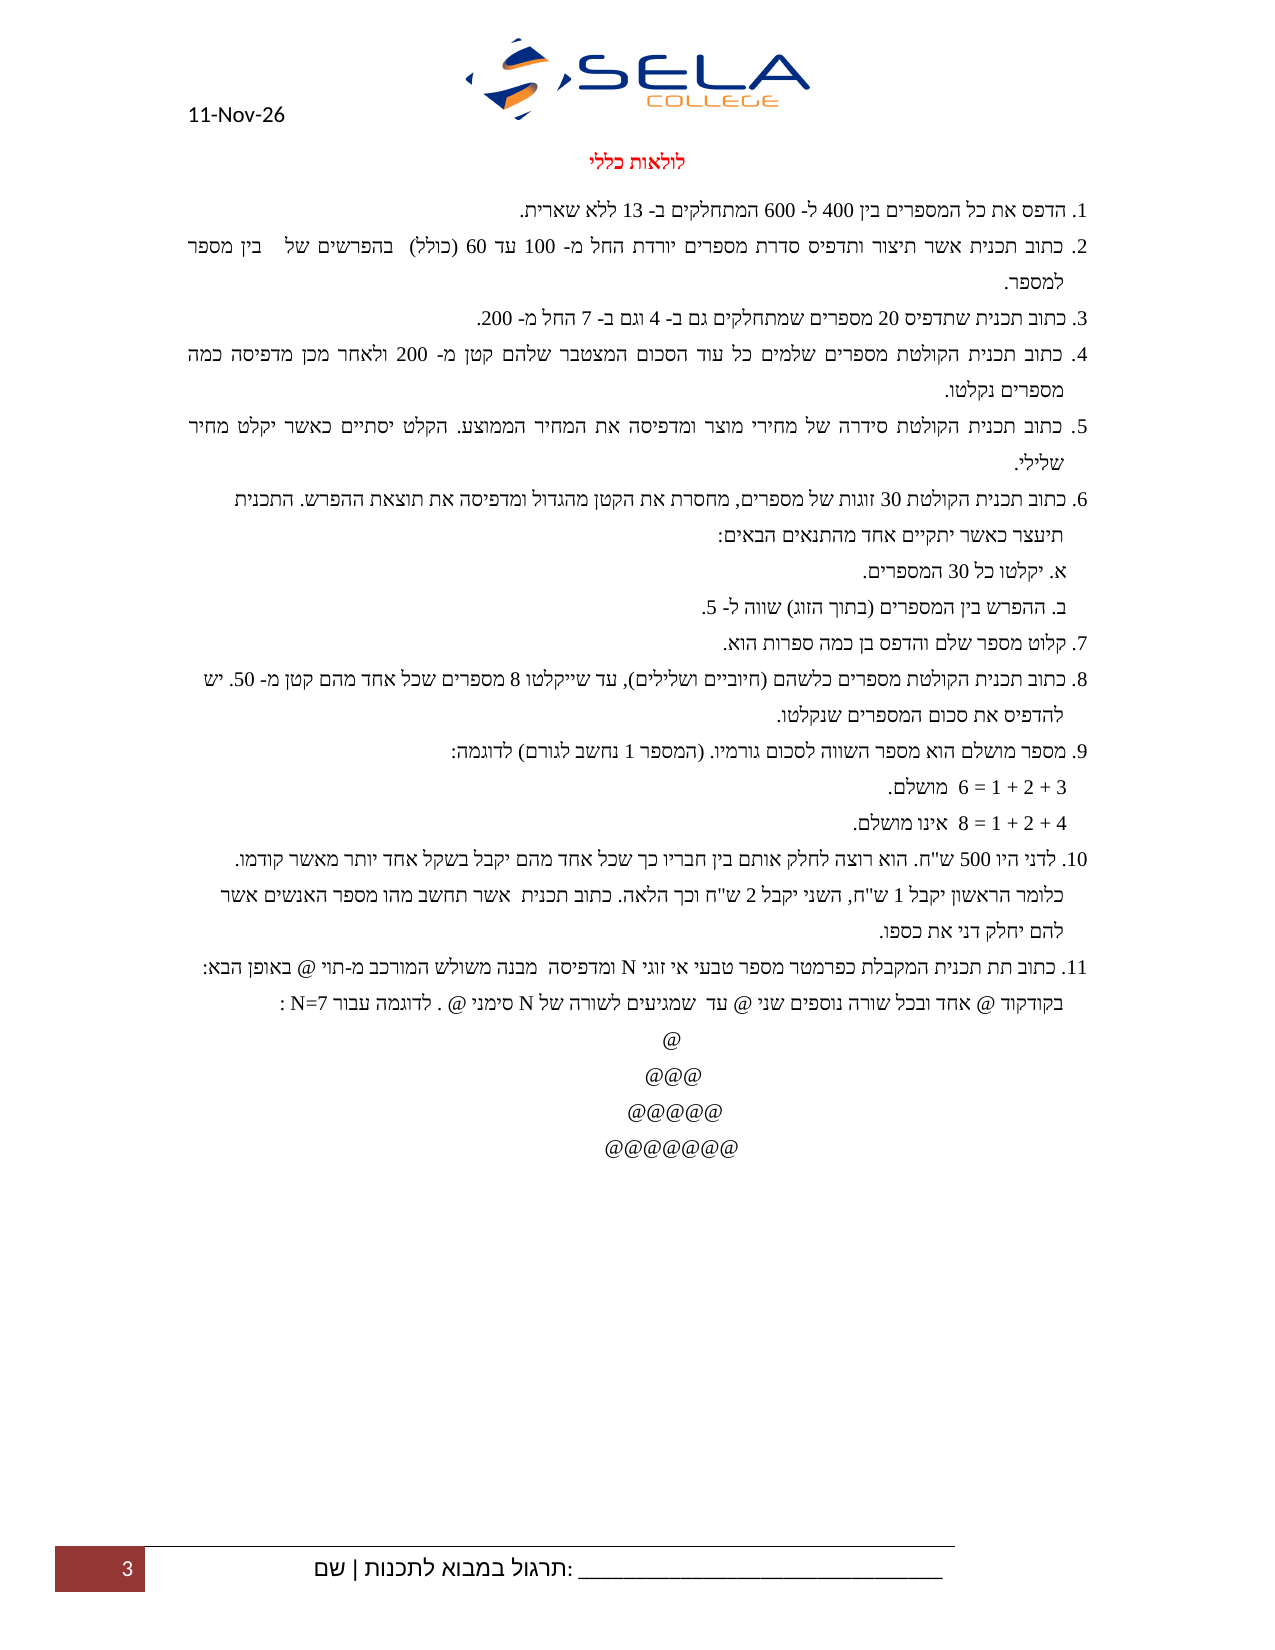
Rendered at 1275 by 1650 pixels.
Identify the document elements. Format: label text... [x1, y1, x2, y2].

text 3. כתוב תכנית שתדפיס 20 מספרים שמתחלקים גם ב- 4 וגם ב- 7 החל מ- 200. [187, 306, 1087, 330]
text 6. כתוב תכנית הקולטת 30 זוגות של מספרים, מחסרת את הקטן מהגדול ומדפיסה את תוצאת ההפרש. התכנית תיעצר כאשר יתקיים אחד מהתנאים הבאים: [187, 486, 1087, 547]
text 3 + 2 + 1 = 6 מושלם. [187, 775, 1087, 799]
text @@@ [187, 1063, 1087, 1087]
text לולאות כללי [187, 150, 1087, 174]
picture [460, 35, 815, 123]
text 8. כתוב תכנית הקולטת מספרים כלשהם (חיוביים ושלילים), עד שייקלטו 8 מספרים שכל אחד מהם קטן מ- 50. יש להדפיס את סכום המספרים שנקלטו. [187, 667, 1087, 727]
text א. יקלטו כל 30 המספרים. [187, 558, 1087, 583]
text @ [187, 1027, 1087, 1051]
text ב. ההפרש בין המספרים (בתוך הזוג) שווה ל- 5. [187, 594, 1087, 619]
text 5. כתוב תכנית הקולטת סידרה של מחירי מוצר ומדפיסה את המחיר הממוצע. הקלט יסתיים כאשר יקלט מחיר שלילי. [187, 414, 1087, 474]
text 9. מספר מושלם הוא מספר השווה לסכום גורמיו. (המספר 1 נחשב לגורם) לדוגמה: [187, 739, 1087, 763]
text 4. כתוב תכנית הקולטת מספרים שלמים כל עוד הסכום המצטבר שלהם קטן מ- 200 ולאחר מכן מדפיסה כמה מספרים נקלטו. [187, 342, 1087, 402]
text 7. קלוט מספר שלם והדפס בן כמה ספרות הוא. [187, 631, 1087, 655]
text 11. כתוב תת תכנית המקבלת כפרמטר מספר טבעי אי זוגי N ומדפיסה מבנה משולש המורכב מ-תוי @ באופן הבא: בקודקוד @ אחד ובכל שורה נוספים שני @ עד שמגיעים לשורה של N סימני @ . לדוגמה עבור 7=N : [187, 955, 1087, 1015]
text @@@@@ [187, 1099, 1087, 1123]
text 1. הדפס את כל המספרים בין 400 ל- 600 המתחלקים ב- 13 ללא שארית. [187, 198, 1087, 222]
text 10. לדני היו 500 ש"ח. הוא רוצה לחלק אותם בין חבריו כך שכל אחד מהם יקבל בשקל אחד יותר מאשר קודמו. כלומר הראשון יקבל 1 ש"ח, השני יקבל 2 ש"ח וכך הלאה. כתוב תכנית אשר תחשב מהו מספר האנשים אשר להם יחלק דני את כספו. [187, 847, 1087, 943]
text 4 + 2 + 1 = 8 אינו מושלם. [187, 811, 1087, 835]
text 2. כתוב תכנית אשר תיצור ותדפיס סדרת מספרים יורדת החל מ- 100 עד 60 (כולל) בהפרשים של בין מספר למספר. [187, 234, 1087, 294]
text @@@@@@@ [187, 1135, 1087, 1159]
